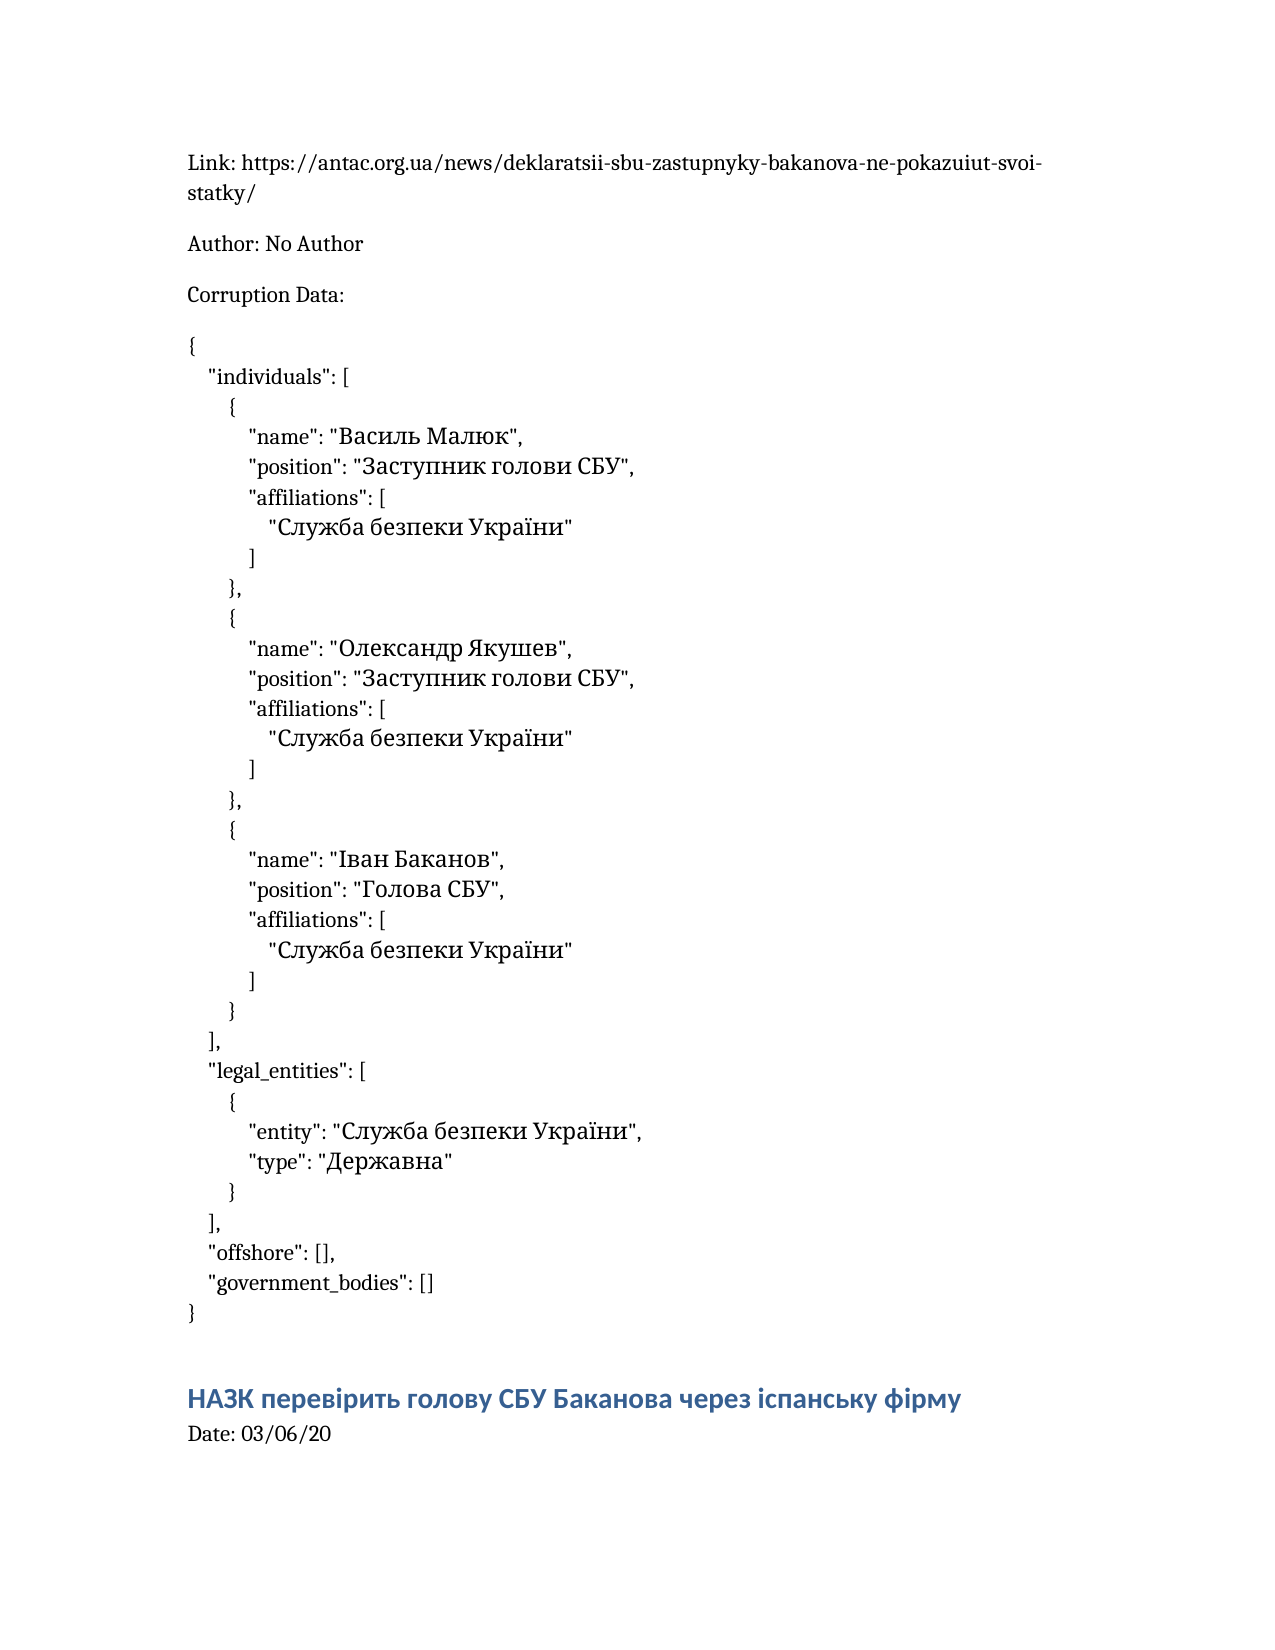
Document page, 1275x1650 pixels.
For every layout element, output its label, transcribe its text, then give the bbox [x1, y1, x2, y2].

subtitle НАЗК перевірить голову СБУ Баканова через іспанську фірму [187, 1380, 1087, 1416]
text Link: https://antac.org.ua/news/deklaratsii-sbu-zastupnyky-bakanova-ne-pokazuiut-svoi-statky/ [187, 150, 1087, 207]
text Date: 03/06/20 [187, 1421, 1087, 1447]
text { "individuals": [ { "name": "Василь Малюк", "position": "Заступник голови СБУ", "affiliations": [ "Служба безпеки України" ] }, { "name": "Олександр Якушев", "position": "Заступник голови СБУ", "affiliations": [ "Служба безпеки України" ] }, { "name": "Іван Баканов", "position": "Голова СБУ", "affiliations": [ "Служба безпеки України" ] } ], "legal_entities": [ { "entity": "Служба безпеки України", "type": "Державна" } ], "offshore": [], "government_bodies": [] } [187, 333, 1087, 1326]
text Corruption Data: [187, 282, 1087, 309]
text Author: No Author [187, 231, 1087, 258]
